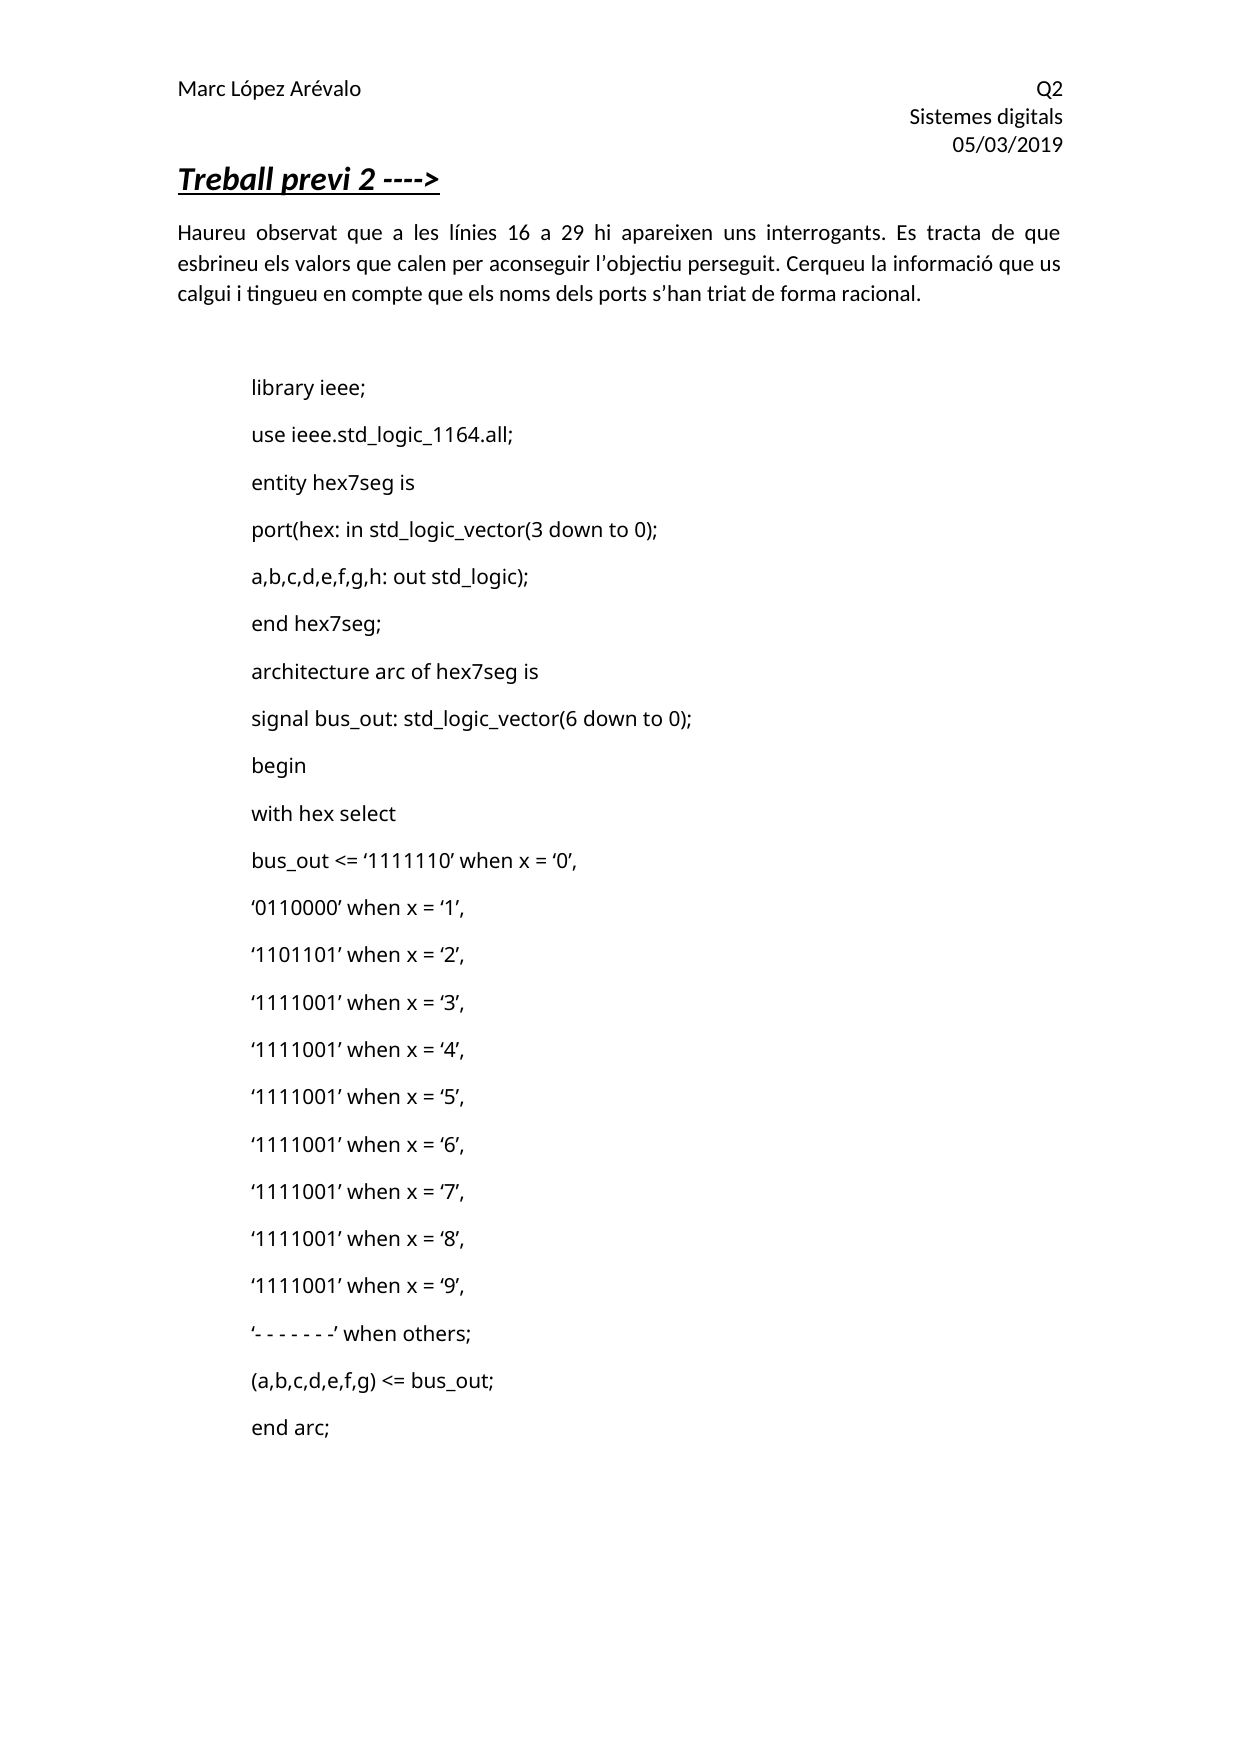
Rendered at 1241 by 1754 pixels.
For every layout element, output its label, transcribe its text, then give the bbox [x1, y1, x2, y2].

text Haureu observat que a les línies 16 a 29 hi apareixen uns interrogants. Es tracta de que esbrineu els valors que calen per aconseguir l’objectiu perseguit. Cerqueu la informació que us calgui i tingueu en compte que els noms dels ports s’han triat de forma racional. [177, 218, 1063, 307]
text begin [251, 751, 1063, 780]
text entity hex7seg is [251, 468, 1063, 496]
text ‘1111001’ when x = ‘7’, [251, 1177, 1063, 1205]
text port(hex: in std_logic_vector(3 down to 0); [251, 515, 1063, 543]
text ‘- - - - - - -’ when others; [251, 1319, 1063, 1347]
text bus_out <= ‘1111110’ when x = ‘0’, [251, 846, 1063, 874]
text use ieee.std_logic_1164.all; [251, 420, 1063, 449]
text architecture arc of hex7seg is [251, 657, 1063, 685]
text ‘1111001’ when x = ‘8’, [251, 1224, 1063, 1253]
text end hex7seg; [251, 609, 1063, 638]
text ‘1101101’ when x = ‘2’, [251, 941, 1063, 969]
text a,b,c,d,e,f,g,h: out std_logic); [251, 562, 1063, 591]
text with hex select [251, 799, 1063, 827]
text ‘1111001’ when x = ‘5’, [251, 1082, 1063, 1111]
text end arc; [251, 1413, 1063, 1442]
text Treball previ 2 ----> [177, 158, 1063, 198]
text ‘0110000’ when x = ‘1’, [251, 893, 1063, 922]
text ‘1111001’ when x = ‘3’, [251, 988, 1063, 1016]
text library ieee; [251, 373, 1063, 401]
text ‘1111001’ when x = ‘4’, [251, 1035, 1063, 1063]
text ‘1111001’ when x = ‘6’, [251, 1130, 1063, 1158]
text ‘1111001’ when x = ‘9’, [251, 1272, 1063, 1300]
text signal bus_out: std_logic_vector(6 down to 0); [251, 704, 1063, 732]
text (a,b,c,d,e,f,g) <= bus_out; [251, 1366, 1063, 1394]
